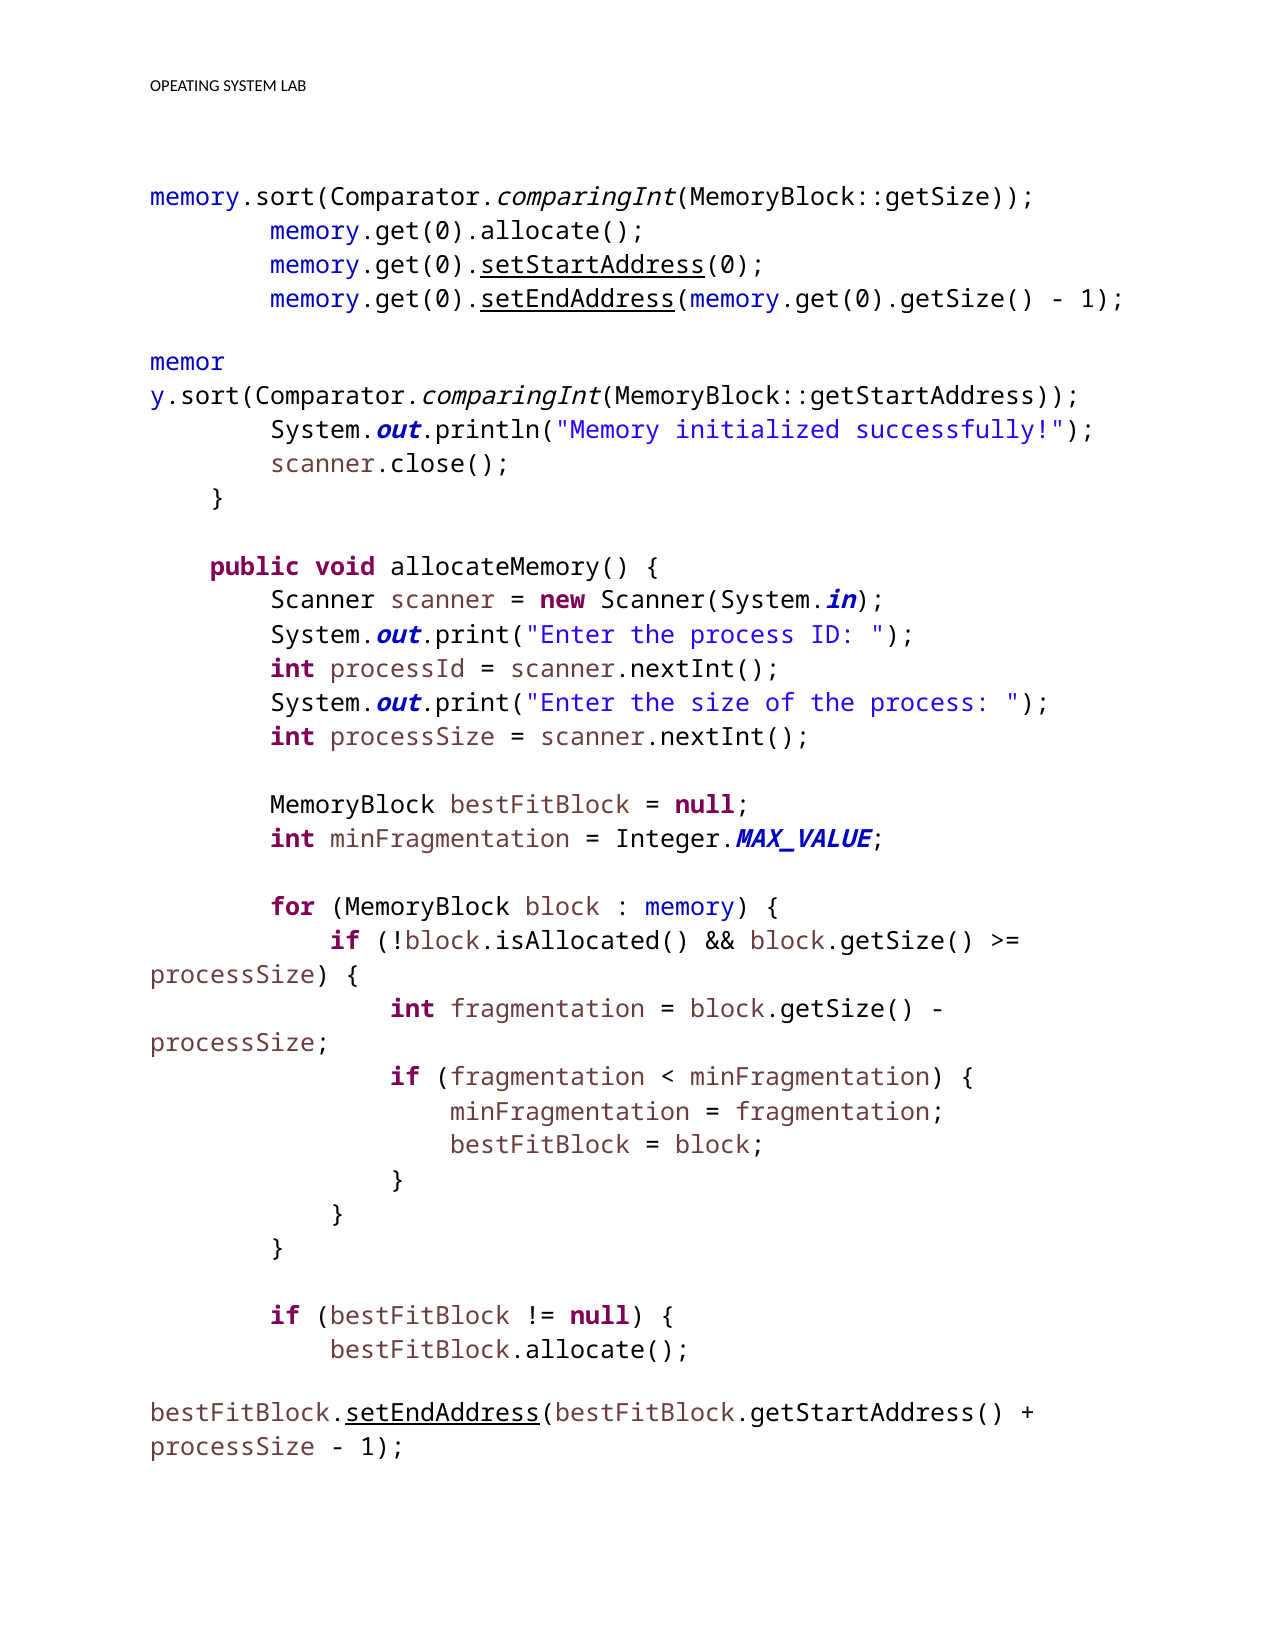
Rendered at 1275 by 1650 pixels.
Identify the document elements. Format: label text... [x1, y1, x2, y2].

text scanner.close(); [150, 446, 1125, 480]
text System.out.println("Memory initialized successfully!"); [150, 412, 1125, 446]
text System.out.print("Enter the process ID: "); [150, 616, 1125, 650]
text memory.get(0).allocate(); [150, 213, 1125, 247]
text memory.get(0).setStartAddress(0); [150, 247, 1125, 281]
text memory.sort(Comparator.comparingInt(MemoryBlock::getSize)); [150, 150, 1125, 213]
text if (fragmentation < minFragmentation) { [150, 1059, 1125, 1093]
text for (MemoryBlock block : memory) { [150, 889, 1125, 923]
text } [150, 1195, 1125, 1229]
text int minFragmentation = Integer.MAX_VALUE; [150, 821, 1125, 855]
text minFragmentation = fragmentation; [150, 1093, 1125, 1127]
text memory.sort(Comparator.comparingInt(MemoryBlock::getStartAddress)); [150, 315, 1125, 412]
text MemoryBlock bestFitBlock = null; [150, 787, 1125, 821]
text } [150, 480, 1125, 514]
text public void allocateMemory() { [150, 548, 1125, 582]
text bestFitBlock.setEndAddress(bestFitBlock.getStartAddress() + processSize - 1); [150, 1366, 1125, 1462]
text memory.get(0).setEndAddress(memory.get(0).getSize() - 1); [150, 281, 1125, 315]
text bestFitBlock = block; [150, 1127, 1125, 1161]
text int processId = scanner.nextInt(); [150, 650, 1125, 684]
text if (!block.isAllocated() && block.getSize() >= processSize) { [150, 923, 1125, 991]
text Scanner scanner = new Scanner(System.in); [150, 582, 1125, 616]
text System.out.print("Enter the size of the process: "); [150, 684, 1125, 718]
text if (bestFitBlock != null) { [150, 1297, 1125, 1332]
text int processSize = scanner.nextInt(); [150, 718, 1125, 752]
text } [150, 1229, 1125, 1263]
text bestFitBlock.allocate(); [150, 1332, 1125, 1366]
text int fragmentation = block.getSize() - processSize; [150, 991, 1125, 1059]
text } [150, 1161, 1125, 1195]
